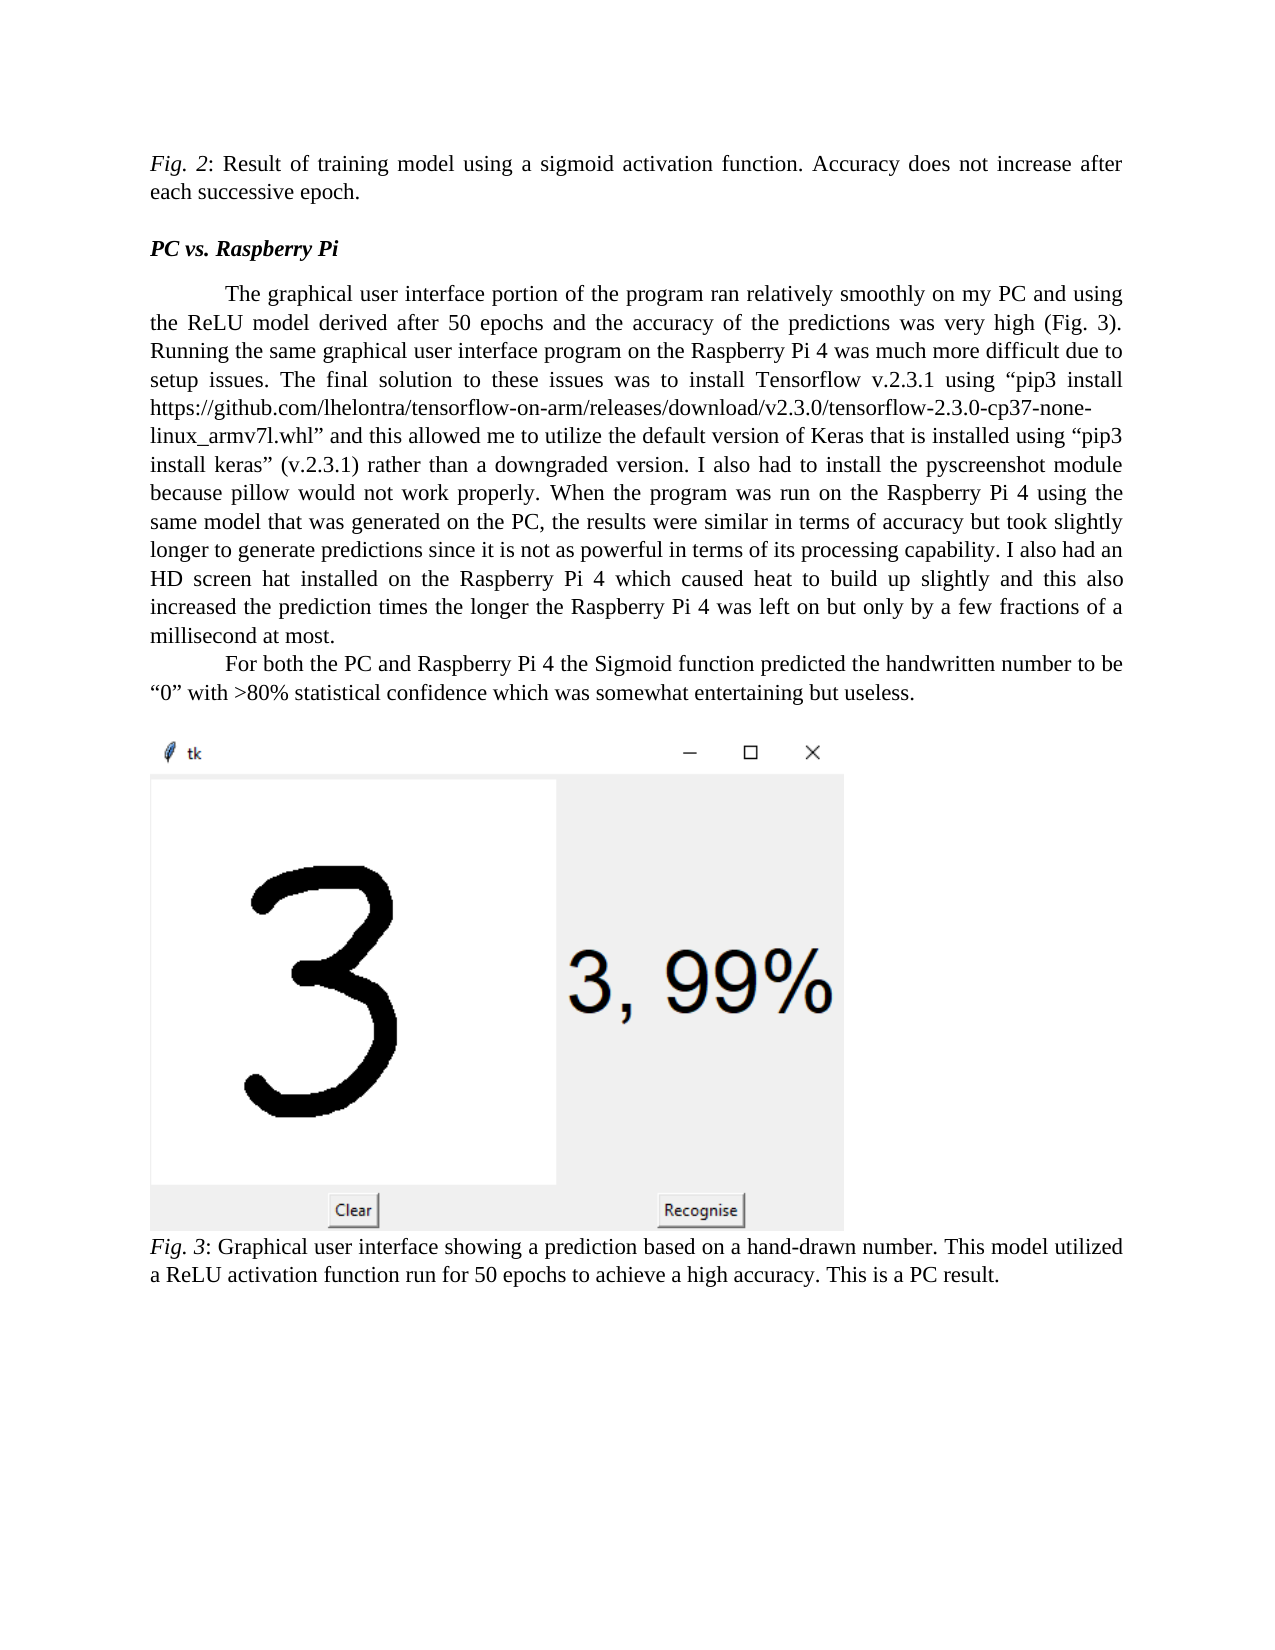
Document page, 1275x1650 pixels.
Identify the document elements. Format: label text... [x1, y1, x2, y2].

picture [150, 735, 844, 1231]
text For both the PC and Raspberry Pi 4 the Sigmoid function predicted the handwritten number to be “0” with >80% statistical confidence which was somewhat entertaining but useless. [150, 650, 1125, 705]
text The graphical user interface portion of the program ran relatively smoothly on my PC and using the ReLU model derived after 50 epochs and the accuracy of the predictions was very high (Fig. 3). Running the same graphical user interface program on the Raspberry Pi 4 was much more difficult due to setup issues. The final solution to these issues was to install Tensorflow v.2.3.1 using “pip3 install https://github.com/lhelontra/tensorflow-on-arm/releases/download/v2.3.0/tensorflow-2.3.0-cp37-none-linux_armv7l.whl” and this allowed me to utilize the default version of Keras that is installed using “pip3 install keras” (v.2.3.1) rather than a downgraded version. I also had to install the pyscreenshot module because pillow would not work properly. When the program was run on the Raspberry Pi 4 using the same model that was generated on the PC, the results were similar in terms of accuracy but took slightly longer to generate predictions since it is not as powerful in terms of its processing capability. I also had an HD screen hat installed on the Raspberry Pi 4 which caused heat to build up slightly and this also increased the prediction times the longer the Raspberry Pi 4 was left on but only by a few fractions of a millisecond at most. [150, 280, 1125, 648]
text Fig. 3: Graphical user interface showing a prediction based on a hand-drawn number. This model utilized a ReLU activation function run for 50 epochs to achieve a high accuracy. This is a PC result. [150, 1233, 1125, 1288]
text PC vs. Raspberry Pi [150, 235, 1125, 262]
text Fig. 2: Result of training model using a sigmoid activation function. Accuracy does not increase after each successive epoch. [150, 150, 1125, 205]
